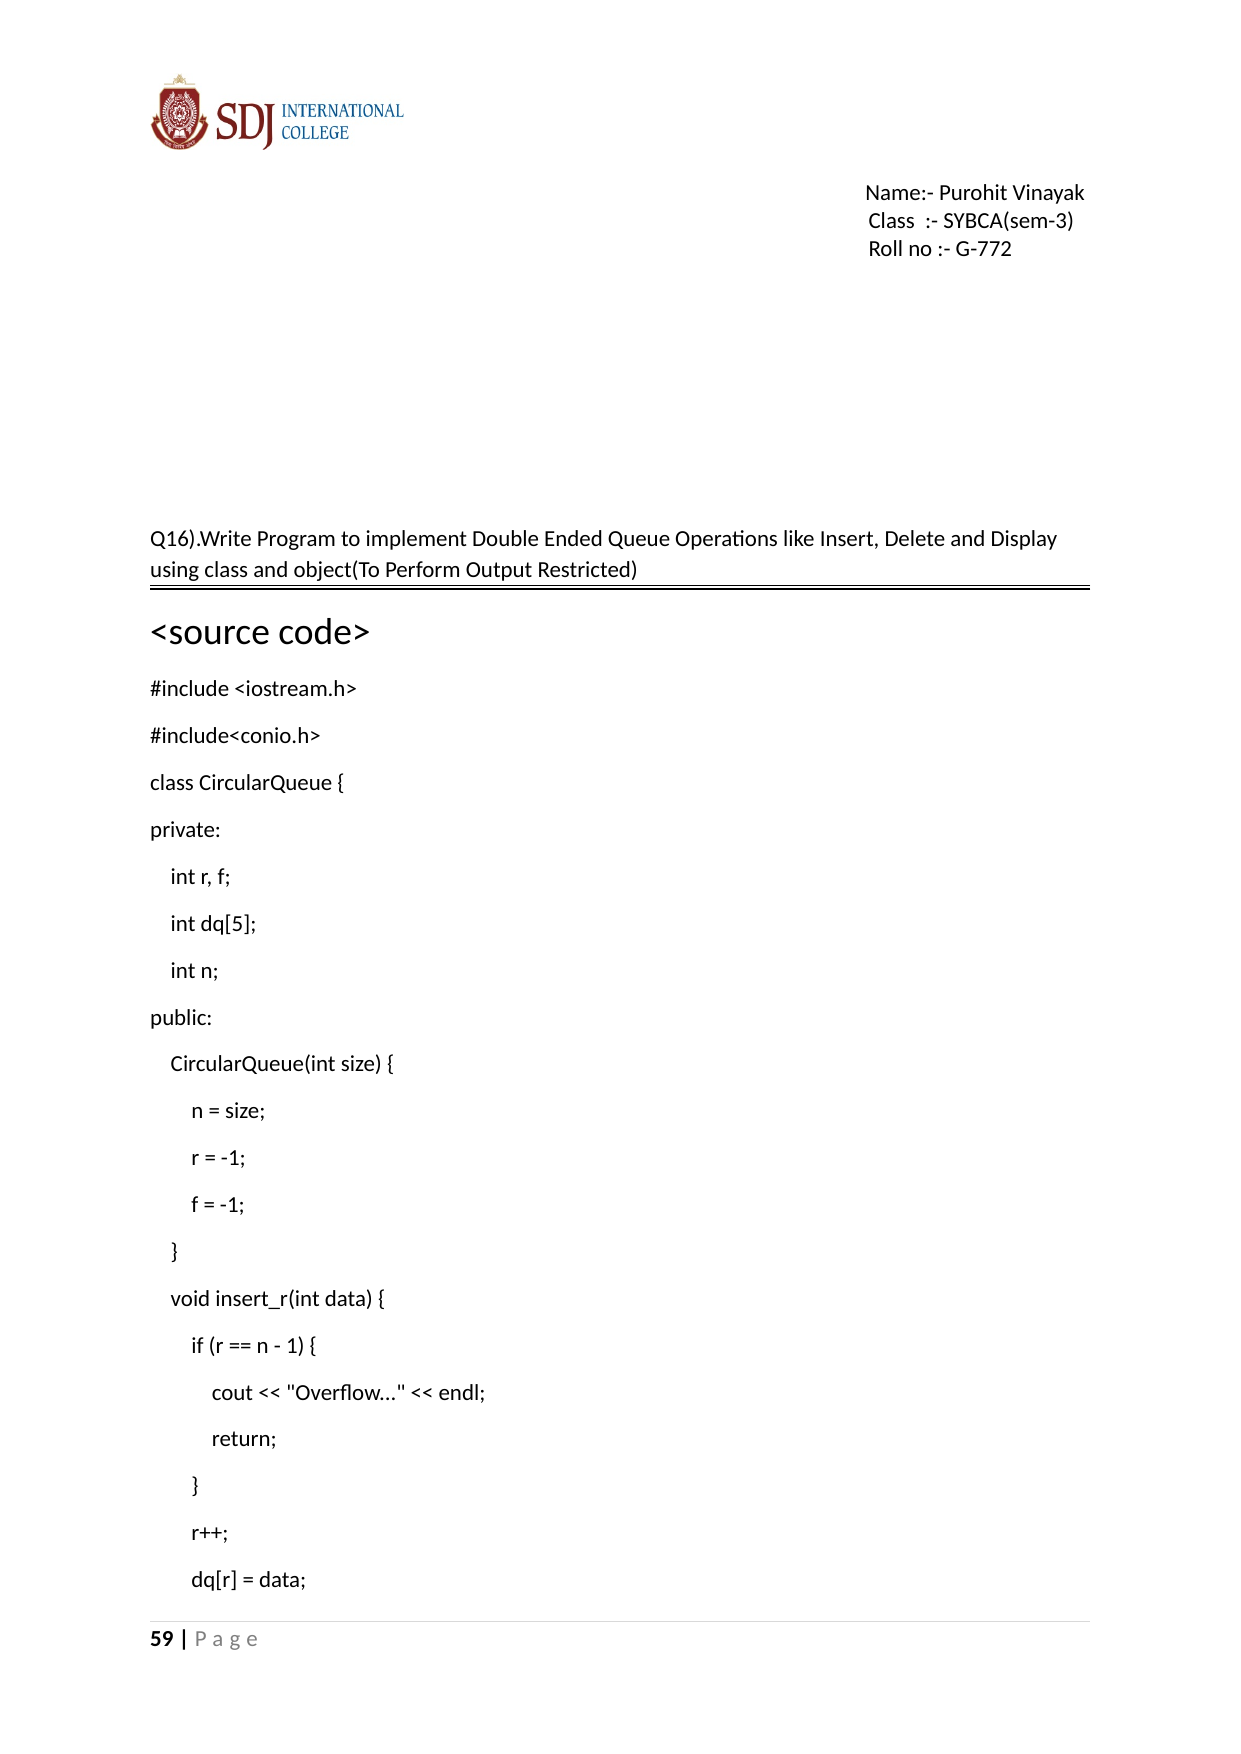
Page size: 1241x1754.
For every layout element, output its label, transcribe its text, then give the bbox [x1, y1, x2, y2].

picture [150, 73, 404, 150]
text Q16).Write Program to implement Double Ended Queue Operations like Insert, Delete and Display using class and object(To Perform Output Restricted) [150, 524, 1090, 585]
text #include <iostream.h> [150, 674, 1090, 702]
text f = -1; [150, 1190, 1090, 1218]
text n = size; [150, 1096, 1090, 1124]
text #include<conio.h> [150, 721, 1090, 749]
text int dq[5]; [150, 909, 1090, 937]
text return; [150, 1424, 1090, 1452]
text private: [150, 815, 1090, 843]
text if (r == n - 1) { [150, 1331, 1090, 1359]
text r++; [150, 1518, 1090, 1546]
text CircularQueue(int size) { [150, 1049, 1090, 1077]
text r = -1; [150, 1143, 1090, 1171]
text class CircularQueue { [150, 768, 1090, 796]
text void insert_r(int data) { [150, 1284, 1090, 1312]
text <source code> [150, 608, 1090, 654]
text cout << "Overflow..." << endl; [150, 1378, 1090, 1406]
text } [150, 1471, 1090, 1499]
text int n; [150, 956, 1090, 984]
text } [150, 1237, 1090, 1265]
text dq[r] = data; [150, 1565, 1090, 1593]
text public: [150, 1003, 1090, 1031]
text int r, f; [150, 862, 1090, 890]
